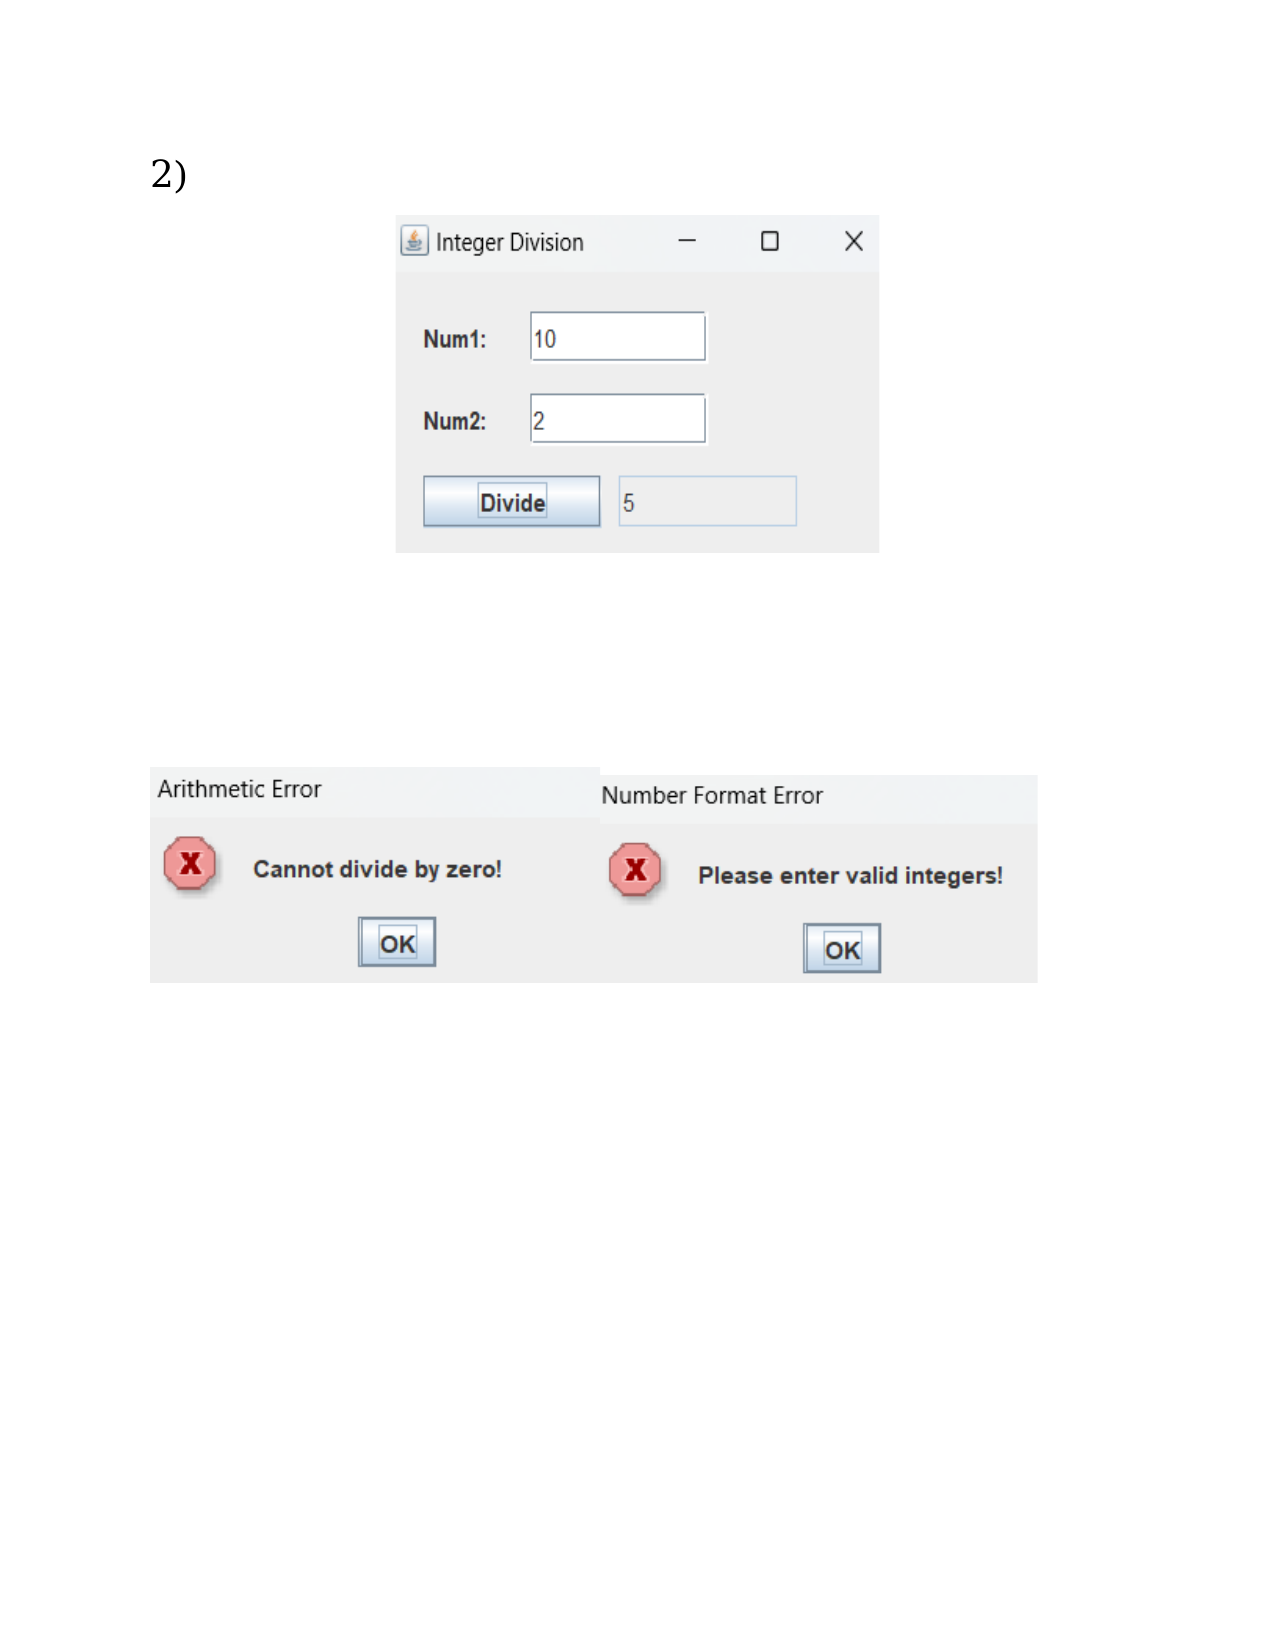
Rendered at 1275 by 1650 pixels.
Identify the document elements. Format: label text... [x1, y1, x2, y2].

picture [150, 767, 1038, 983]
text 2) [150, 150, 1125, 195]
picture [395, 215, 880, 553]
